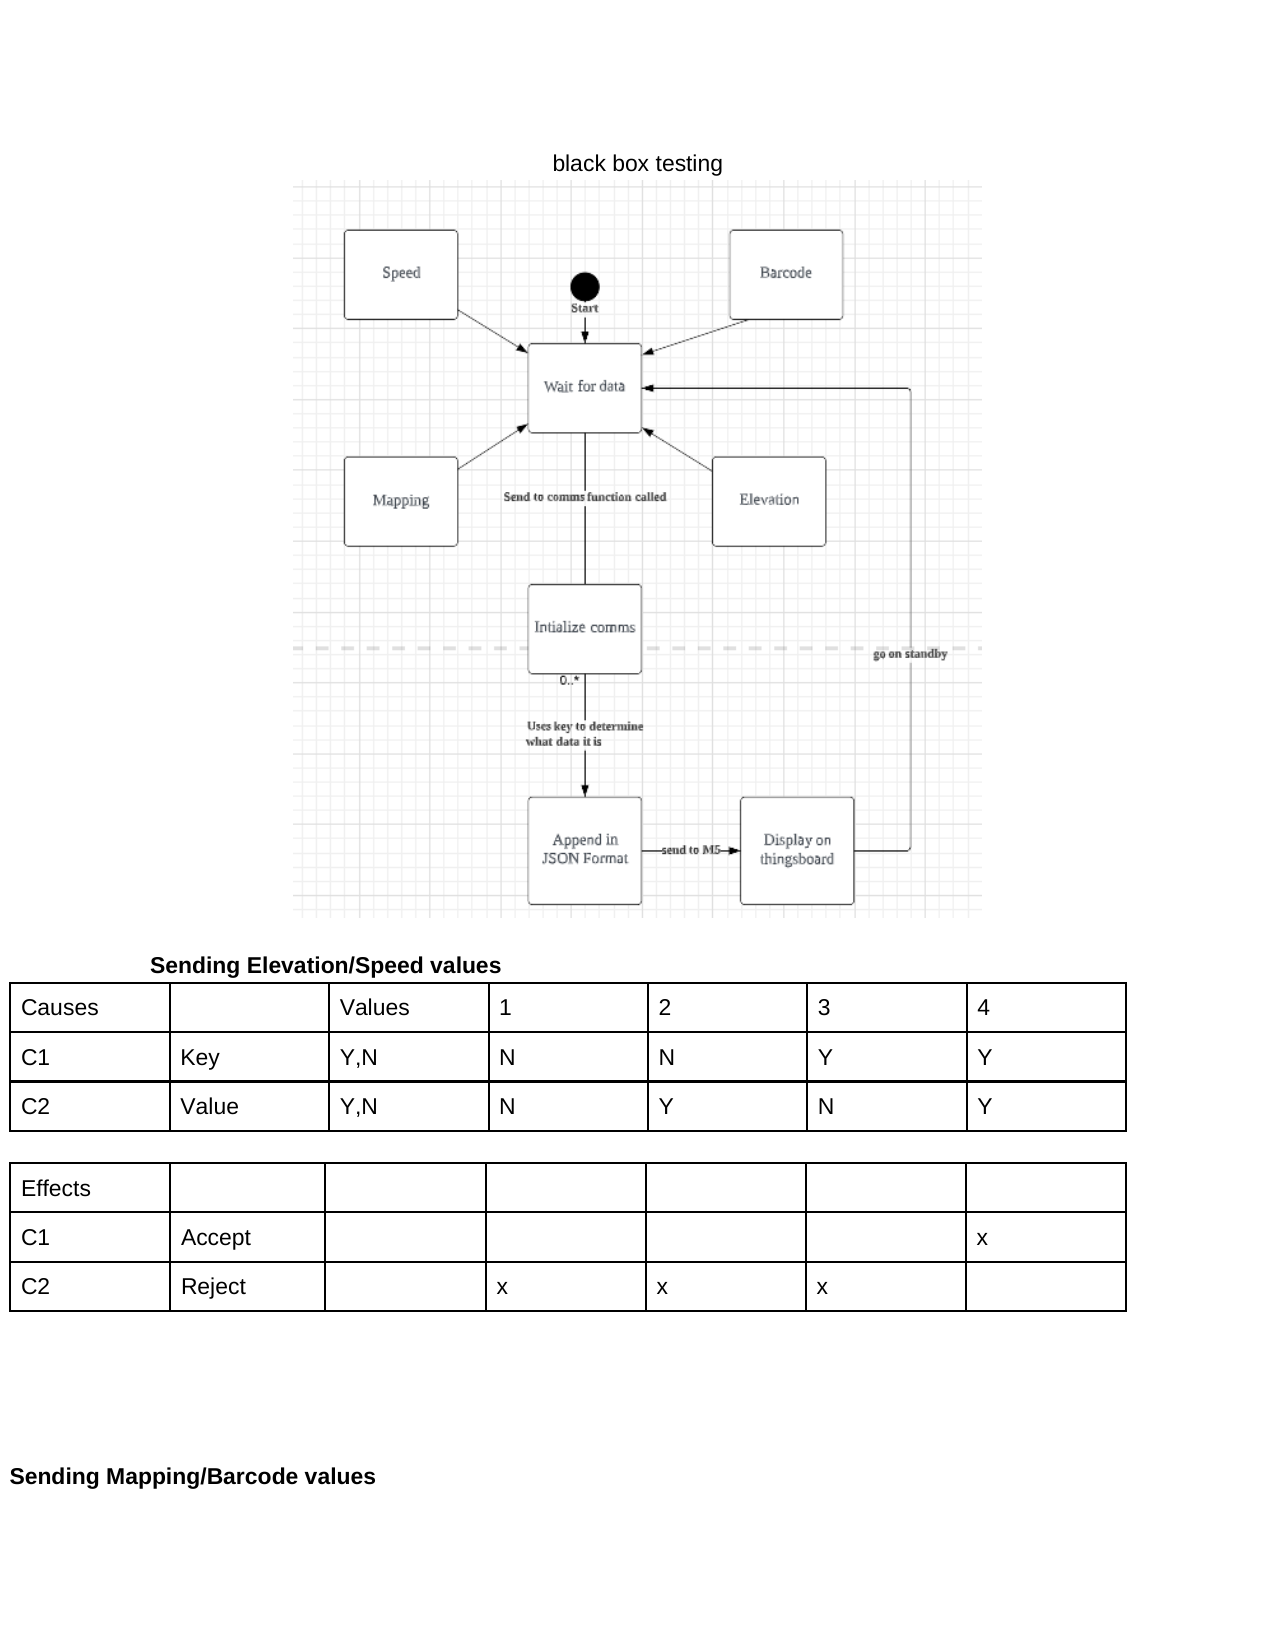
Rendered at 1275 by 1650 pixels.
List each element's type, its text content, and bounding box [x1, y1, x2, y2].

table_cell x [647, 1263, 805, 1310]
table_header Causes [11, 984, 169, 1031]
table_cell C1 [11, 1033, 169, 1080]
text Sending Mapping/Barcode values [9, 1463, 1125, 1489]
table_header [967, 1164, 1125, 1211]
table_cell Key [171, 1033, 328, 1080]
table_cell C2 [11, 1263, 169, 1310]
table_cell [807, 1213, 965, 1261]
table_cell N [490, 1083, 647, 1130]
table_header [171, 1164, 324, 1211]
text black box testing [9, 150, 1125, 176]
text Sending Elevation/Speed values [9, 952, 1125, 978]
table_cell [326, 1263, 485, 1310]
table_cell Y,N [330, 1033, 488, 1080]
table_cell [326, 1213, 485, 1261]
table_cell Reject [171, 1263, 324, 1310]
table_cell x [967, 1213, 1125, 1261]
table_header 4 [968, 984, 1125, 1031]
table_header [647, 1164, 805, 1211]
table_header [326, 1164, 485, 1211]
table_cell [487, 1213, 645, 1261]
table_header [487, 1164, 645, 1211]
table_cell [647, 1213, 805, 1261]
table_cell Value [171, 1083, 328, 1130]
table_cell N [490, 1033, 647, 1080]
table_header Values [330, 984, 488, 1031]
table_cell x [487, 1263, 645, 1310]
table_cell x [807, 1263, 965, 1310]
picture [293, 180, 982, 918]
table_cell Y [649, 1083, 806, 1130]
table_cell C1 [11, 1213, 169, 1261]
table_cell Y [968, 1083, 1125, 1130]
table_header 3 [808, 984, 966, 1031]
table_header Effects [11, 1164, 169, 1211]
table_cell Accept [171, 1213, 324, 1261]
table_header 1 [490, 984, 647, 1031]
table_cell Y [968, 1033, 1125, 1080]
table_cell N [649, 1033, 806, 1080]
table_header 2 [649, 984, 806, 1031]
table_header [807, 1164, 965, 1211]
table_cell C2 [11, 1083, 169, 1130]
table_cell [967, 1263, 1125, 1310]
table_header [171, 984, 328, 1031]
table_cell N [808, 1083, 966, 1130]
table_cell Y,N [330, 1083, 488, 1130]
table_cell Y [808, 1033, 966, 1080]
